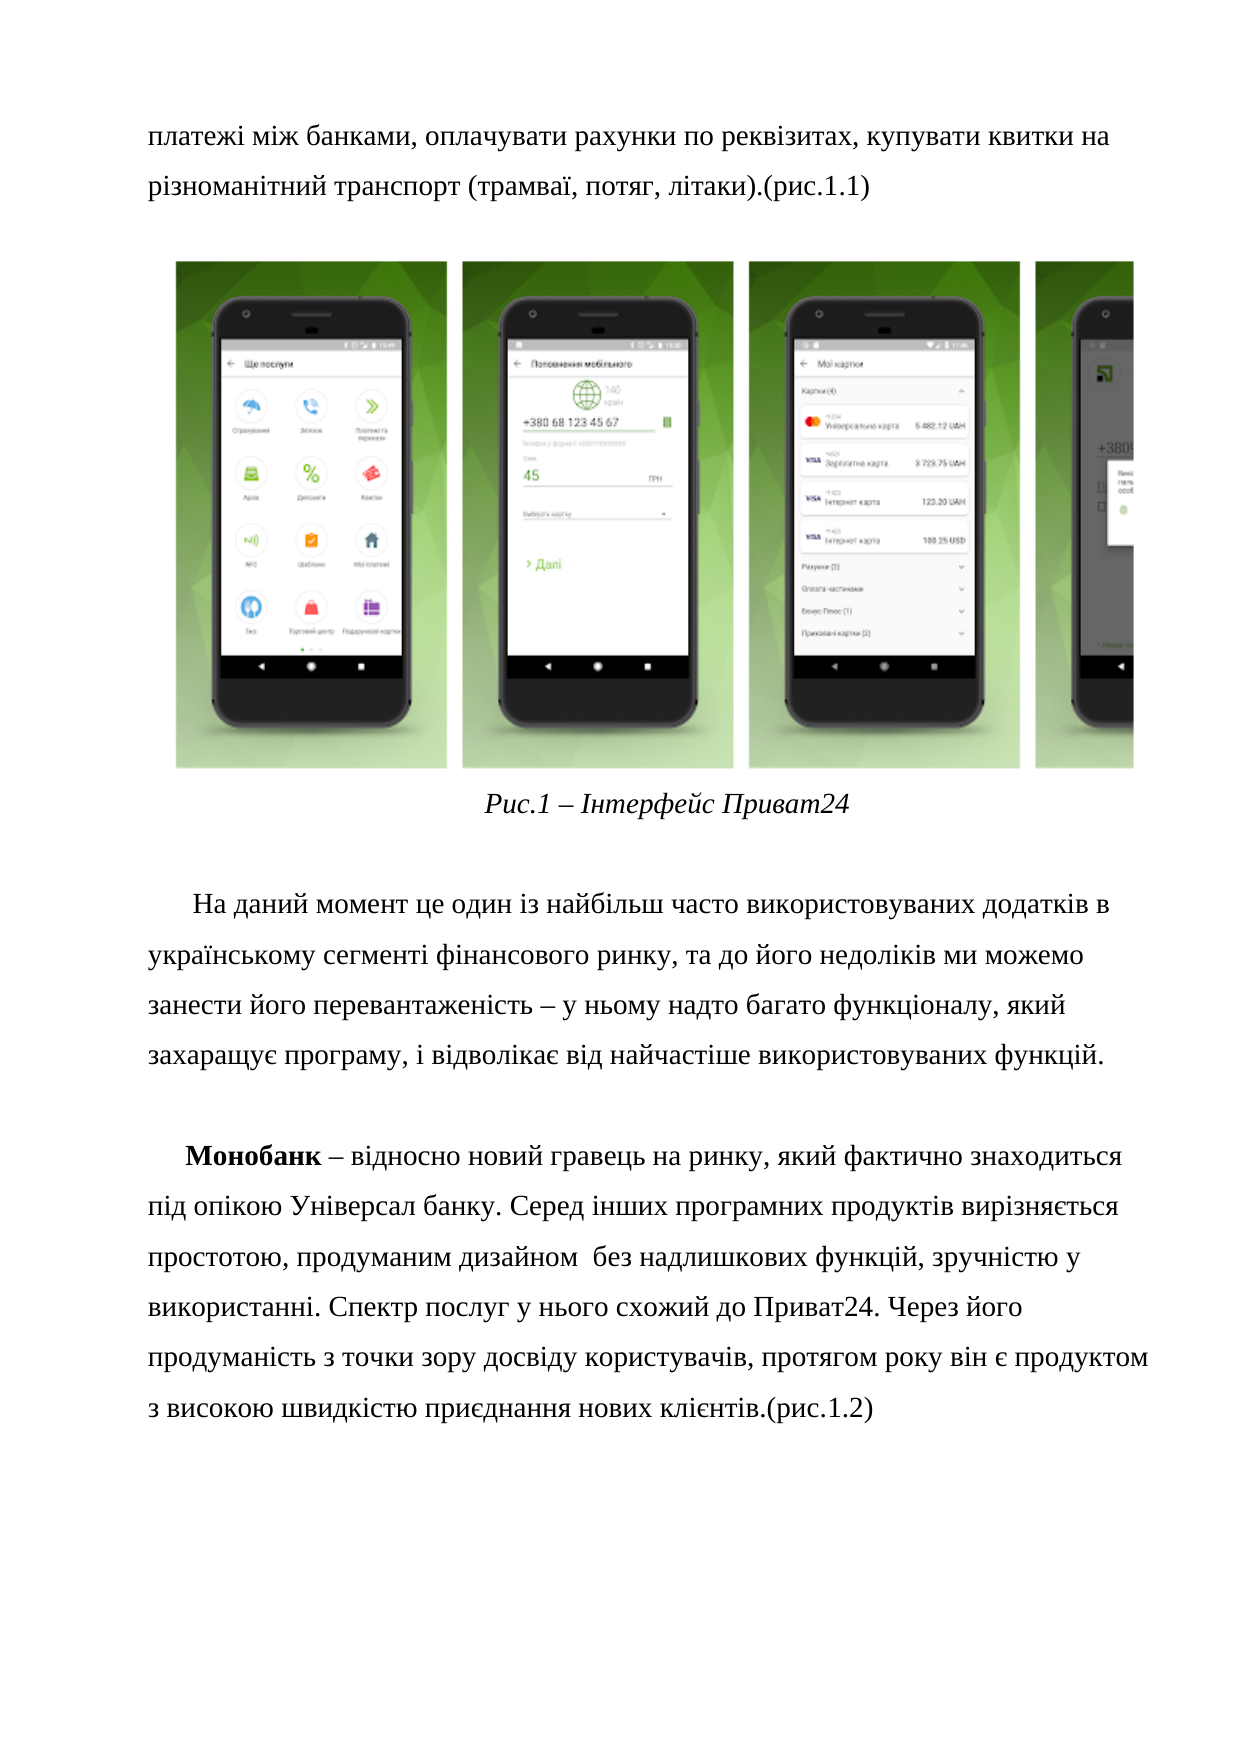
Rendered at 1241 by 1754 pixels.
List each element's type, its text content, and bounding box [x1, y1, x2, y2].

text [148, 118, 1152, 202]
text Монобанк – відносно новий гравець на ринку, який фактично знаходиться під опікою Універсал банку. Серед інших програмних продуктів вирізняється простотою, продуманим дизайном без надлишкових функцій, зручністю у використанні. Спектр послуг у нього схожий до Приват24. Через його продуманість з точки зору досвіду користувачів, протягом року він є продуктом з високою швидкістю приєднання нових клієнтів.(рис.1.2) [148, 1138, 1152, 1423]
text Рис.1 – Інтерфейс Приват24 [148, 786, 1152, 819]
picture [162, 260, 1137, 772]
text На даний момент це один із найбільш часто використовуваних додатків в українському сегменті фінансового ринку, та до його недоліків ми можемо занести його перевантаженість – у ньому надто багато функціоналу, який захаращує програму, і відволікає від найчастіше використовуваних функцій. [148, 887, 1152, 1071]
